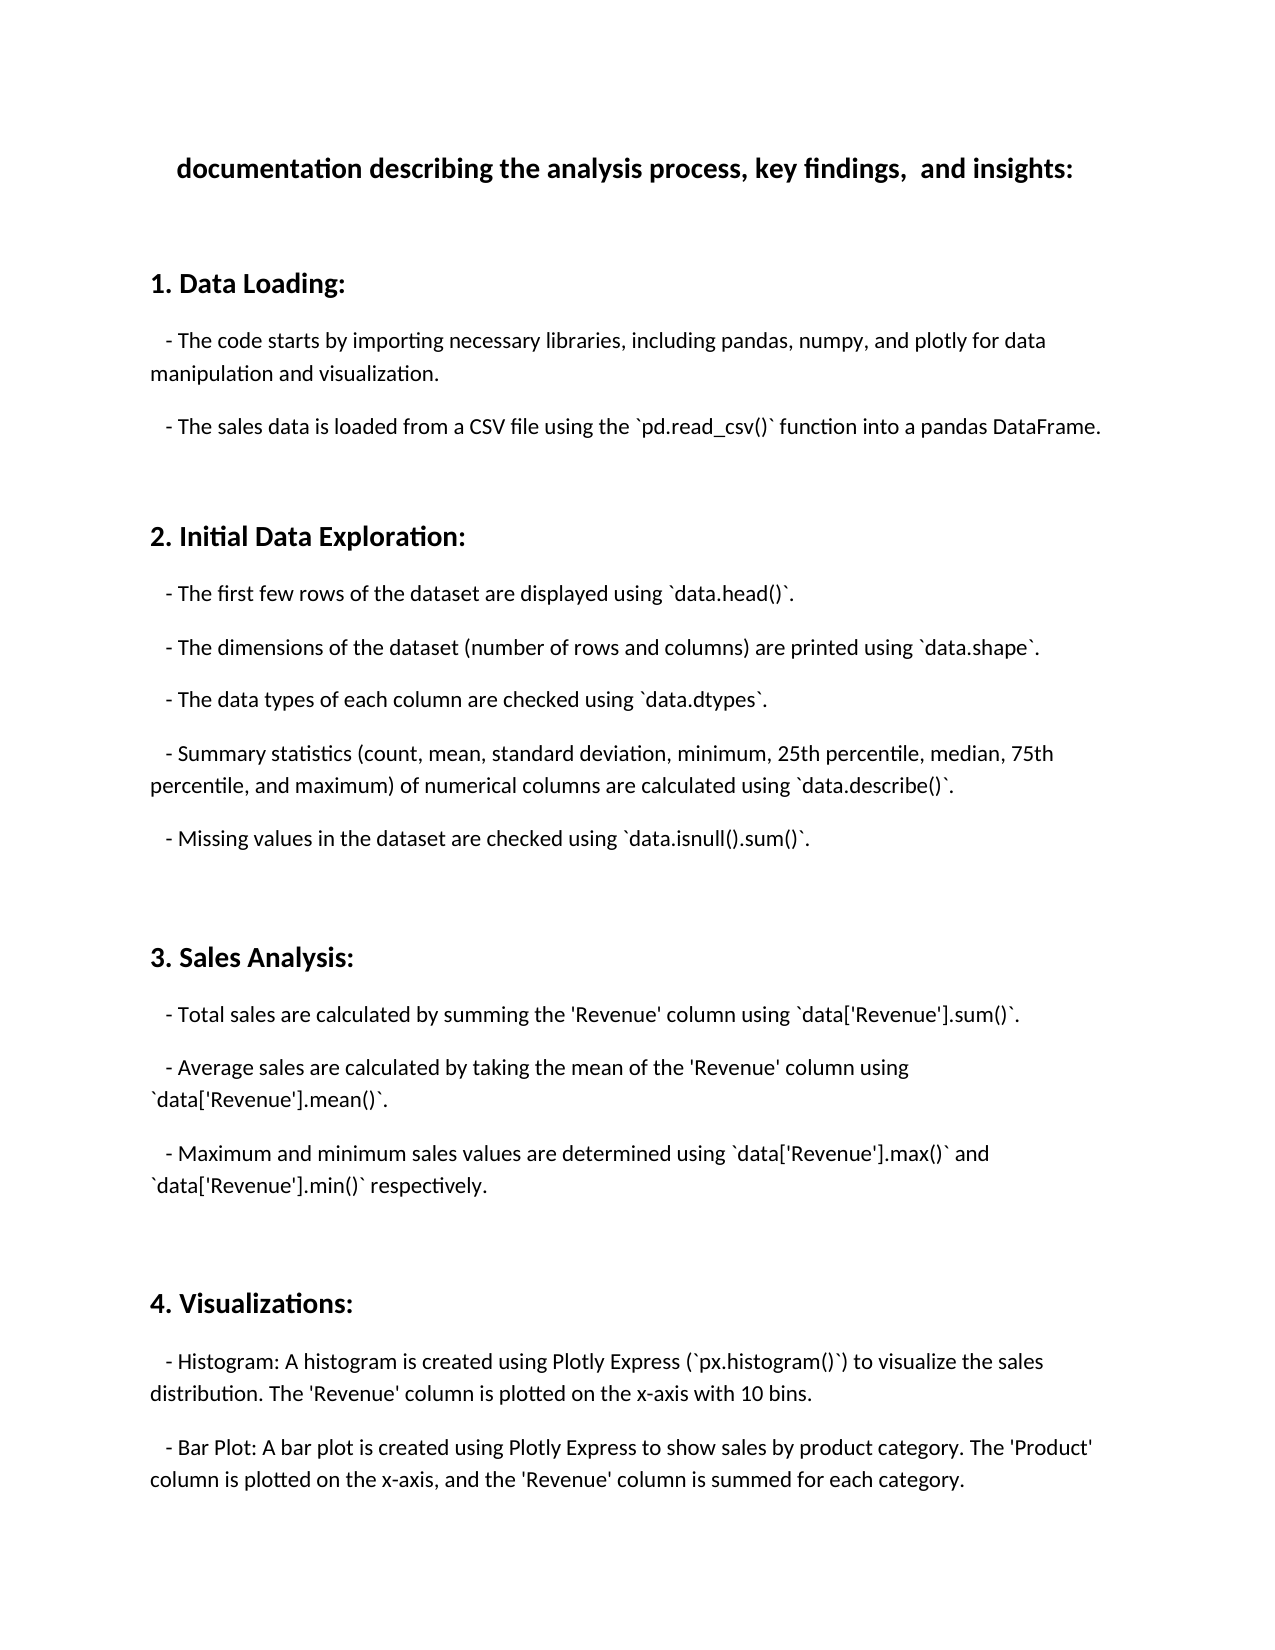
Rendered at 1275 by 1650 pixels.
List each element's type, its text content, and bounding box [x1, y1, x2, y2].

text - Bar Plot: A bar plot is created using Plotly Express to show sales by product category. The 'Product' column is plotted on the x-axis, and the 'Revenue' column is summed for each category. [150, 1433, 1125, 1493]
text 3. Sales Analysis: [150, 939, 1125, 974]
text - Summary statistics (count, mean, standard deviation, minimum, 25th percentile, median, 75th percentile, and maximum) of numerical columns are calculated using `data.describe()`. [150, 739, 1125, 799]
text - The first few rows of the dataset are displayed using `data.head()`. [150, 579, 1125, 608]
text - The data types of each column are checked using `data.dtypes`. [150, 686, 1125, 714]
text - The dimensions of the dataset (number of rows and columns) are printed using `data.shape`. [150, 633, 1125, 661]
text - The sales data is loaded from a CSV file using the `pd.read_csv()` function into a pandas DataFrame. [150, 412, 1125, 440]
text 2. Initial Data Exploration: [150, 518, 1125, 553]
text - Maximum and minimum sales values are determined using `data['Revenue'].max()` and `data['Revenue'].min()` respectively. [150, 1139, 1125, 1199]
text - Missing values in the dataset are checked using `data.isnull().sum()`. [150, 824, 1125, 852]
text documentation describing the analysis process, key findings, and insights: [150, 150, 1125, 186]
text - Average sales are calculated by taking the mean of the 'Revenue' column using `data['Revenue'].mean()`. [150, 1053, 1125, 1114]
text 4. Visualizations: [150, 1286, 1125, 1321]
text - Total sales are calculated by summing the 'Revenue' column using `data['Revenue'].sum()`. [150, 1000, 1125, 1028]
text - Histogram: A histogram is created using Plotly Express (`px.histogram()`) to visualize the sales distribution. The 'Revenue' column is plotted on the x-axis with 10 bins. [150, 1347, 1125, 1408]
text - The code starts by importing necessary libraries, including pandas, numpy, and plotly for data manipulation and visualization. [150, 327, 1125, 387]
text 1. Data Loading: [150, 265, 1125, 300]
